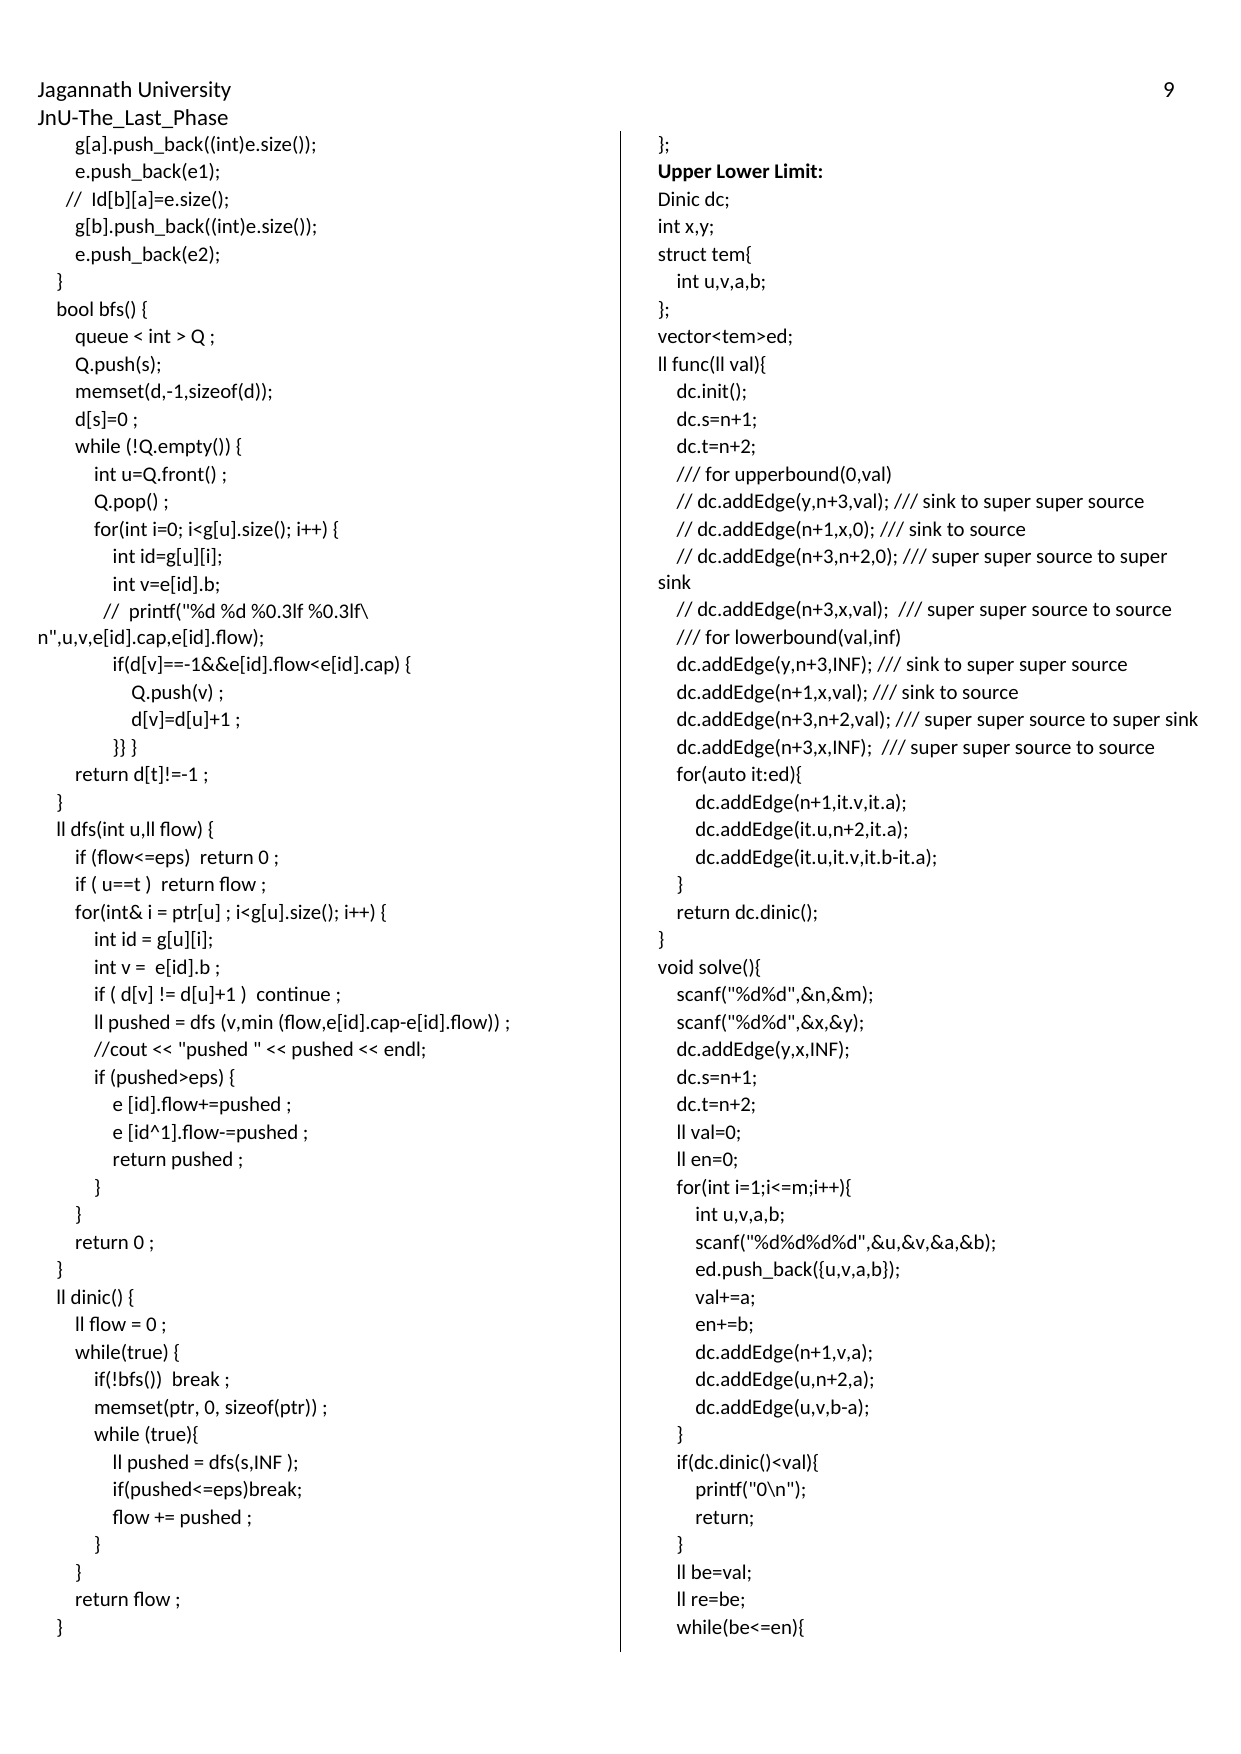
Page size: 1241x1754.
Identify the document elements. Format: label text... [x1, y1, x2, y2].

text if ( d[v] != d[u]+1 ) continue ; [37, 981, 583, 1007]
text d[v]=d[u]+1 ; [37, 706, 583, 732]
text return d[t]!=-1 ; [37, 761, 583, 787]
text if (flow<=eps) return 0 ; [37, 844, 583, 869]
text // dc.addEdge(n+3,x,val); /// super super source to source [658, 596, 1203, 622]
text if (pushed>eps) { [37, 1064, 583, 1089]
text while(be<=en){ [658, 1614, 1203, 1639]
text e [id].flow+=pushed ; [37, 1091, 583, 1117]
text } [37, 1174, 583, 1199]
text dc.addEdge(n+3,n+2,val); /// super super source to super sink [658, 706, 1203, 732]
text ll dinic() { [37, 1284, 583, 1309]
text ll flow = 0 ; [37, 1311, 583, 1337]
text e.push_back(e1); [37, 158, 583, 184]
text if ( u==t ) return flow ; [37, 871, 583, 897]
text return flow ; [37, 1586, 583, 1612]
text } [658, 1421, 1203, 1447]
text if(d[v]==-1&&e[id].flow<e[id].cap) { [37, 651, 583, 677]
text int u,v,a,b; [658, 1201, 1203, 1227]
text return 0 ; [37, 1229, 583, 1254]
text vector<tem>ed; [658, 323, 1203, 349]
text } [37, 268, 583, 294]
text dc.s=n+1; [658, 1064, 1203, 1089]
text // printf("%d %d %0.3lf %0.3lf\n",u,v,e[id].cap,e[id].flow); [37, 598, 583, 649]
text Dinic dc; [658, 186, 1203, 211]
text // dc.addEdge(y,n+3,val); /// sink to super super source [658, 488, 1203, 514]
text dc.addEdge(n+1,x,val); /// sink to source [658, 679, 1203, 704]
text for(int i=0; i<g[u].size(); i++) { [37, 516, 583, 541]
text dc.s=n+1; [658, 406, 1203, 431]
text /// for upperbound(0,val) [658, 461, 1203, 486]
text } [37, 789, 583, 814]
text Upper Lower Limit: [658, 158, 1203, 184]
text dc.t=n+2; [658, 433, 1203, 459]
text if(dc.dinic()<val){ [658, 1449, 1203, 1474]
text g[b].push_back((int)e.size()); [37, 213, 583, 239]
text } [658, 871, 1203, 897]
text }} } [37, 734, 583, 759]
text int id = g[u][i]; [37, 926, 583, 952]
text for(int i=1;i<=m;i++){ [658, 1174, 1203, 1199]
text } [37, 1614, 583, 1639]
text dc.addEdge(y,n+3,INF); /// sink to super super source [658, 651, 1203, 677]
text scanf("%d%d%d%d",&u,&v,&a,&b); [658, 1229, 1203, 1254]
text val+=a; [658, 1284, 1203, 1309]
text scanf("%d%d",&n,&m); [658, 981, 1203, 1007]
text dc.addEdge(n+1,v,a); [658, 1339, 1203, 1364]
text }; [658, 131, 1203, 156]
text int u=Q.front() ; [37, 461, 583, 486]
text ll val=0; [658, 1119, 1203, 1144]
text dc.addEdge(n+1,it.v,it.a); [658, 789, 1203, 814]
text int id=g[u][i]; [37, 543, 583, 569]
text g[a].push_back((int)e.size()); [37, 131, 583, 156]
text dc.t=n+2; [658, 1091, 1203, 1117]
text while(true) { [37, 1339, 583, 1364]
text en+=b; [658, 1311, 1203, 1337]
text ll dfs(int u,ll flow) { [37, 816, 583, 842]
text while (true){ [37, 1421, 583, 1447]
text } [658, 926, 1203, 952]
text /// for lowerbound(val,inf) [658, 624, 1203, 649]
text for(int& i = ptr[u] ; i<g[u].size(); i++) { [37, 899, 583, 924]
text int u,v,a,b; [658, 268, 1203, 294]
text dc.addEdge(u,v,b-a); [658, 1394, 1203, 1419]
text while (!Q.empty()) { [37, 433, 583, 459]
text Q.push(s); [37, 351, 583, 376]
text // Id[b][a]=e.size(); [37, 186, 583, 211]
text scanf("%d%d",&x,&y); [658, 1009, 1203, 1034]
text if(!bfs()) break ; [37, 1366, 583, 1392]
text queue < int > Q ; [37, 323, 583, 349]
text ll pushed = dfs(s,INF ); [37, 1449, 583, 1474]
text int v=e[id].b; [37, 571, 583, 596]
text bool bfs() { [37, 296, 583, 321]
text } [37, 1201, 583, 1227]
text ll func(ll val){ [658, 351, 1203, 376]
text d[s]=0 ; [37, 406, 583, 431]
text } [37, 1559, 583, 1584]
text ll en=0; [658, 1146, 1203, 1172]
text // dc.addEdge(n+1,x,0); /// sink to source [658, 516, 1203, 541]
text return; [658, 1504, 1203, 1529]
text for(auto it:ed){ [658, 761, 1203, 787]
text struct tem{ [658, 241, 1203, 266]
text // dc.addEdge(n+3,n+2,0); /// super super source to super sink [658, 543, 1203, 594]
text int v = e[id].b ; [37, 954, 583, 979]
text dc.addEdge(y,x,INF); [658, 1036, 1203, 1062]
text return pushed ; [37, 1146, 583, 1172]
text memset(ptr, 0, sizeof(ptr)) ; [37, 1394, 583, 1419]
text Q.push(v) ; [37, 679, 583, 704]
text return dc.dinic(); [658, 899, 1203, 924]
text int x,y; [658, 213, 1203, 239]
text flow += pushed ; [37, 1504, 583, 1529]
text dc.addEdge(u,n+2,a); [658, 1366, 1203, 1392]
text ed.push_back({u,v,a,b}); [658, 1256, 1203, 1282]
text dc.addEdge(it.u,n+2,it.a); [658, 816, 1203, 842]
text } [658, 1531, 1203, 1557]
text } [37, 1256, 583, 1282]
text dc.init(); [658, 378, 1203, 404]
text }; [658, 296, 1203, 321]
text if(pushed<=eps)break; [37, 1476, 583, 1502]
text memset(d,-1,sizeof(d)); [37, 378, 583, 404]
text } [37, 1531, 583, 1557]
text dc.addEdge(n+3,x,INF); /// super super source to source [658, 734, 1203, 759]
text dc.addEdge(it.u,it.v,it.b-it.a); [658, 844, 1203, 869]
text e [id^1].flow-=pushed ; [37, 1119, 583, 1144]
text void solve(){ [658, 954, 1203, 979]
text ll pushed = dfs (v,min (flow,e[id].cap-e[id].flow)) ; [37, 1009, 583, 1034]
text ll re=be; [658, 1586, 1203, 1612]
text //cout << "pushed " << pushed << endl; [37, 1036, 583, 1062]
text Q.pop() ; [37, 488, 583, 514]
text printf("0\n"); [658, 1476, 1203, 1502]
text ll be=val; [658, 1559, 1203, 1584]
text e.push_back(e2); [37, 241, 583, 266]
